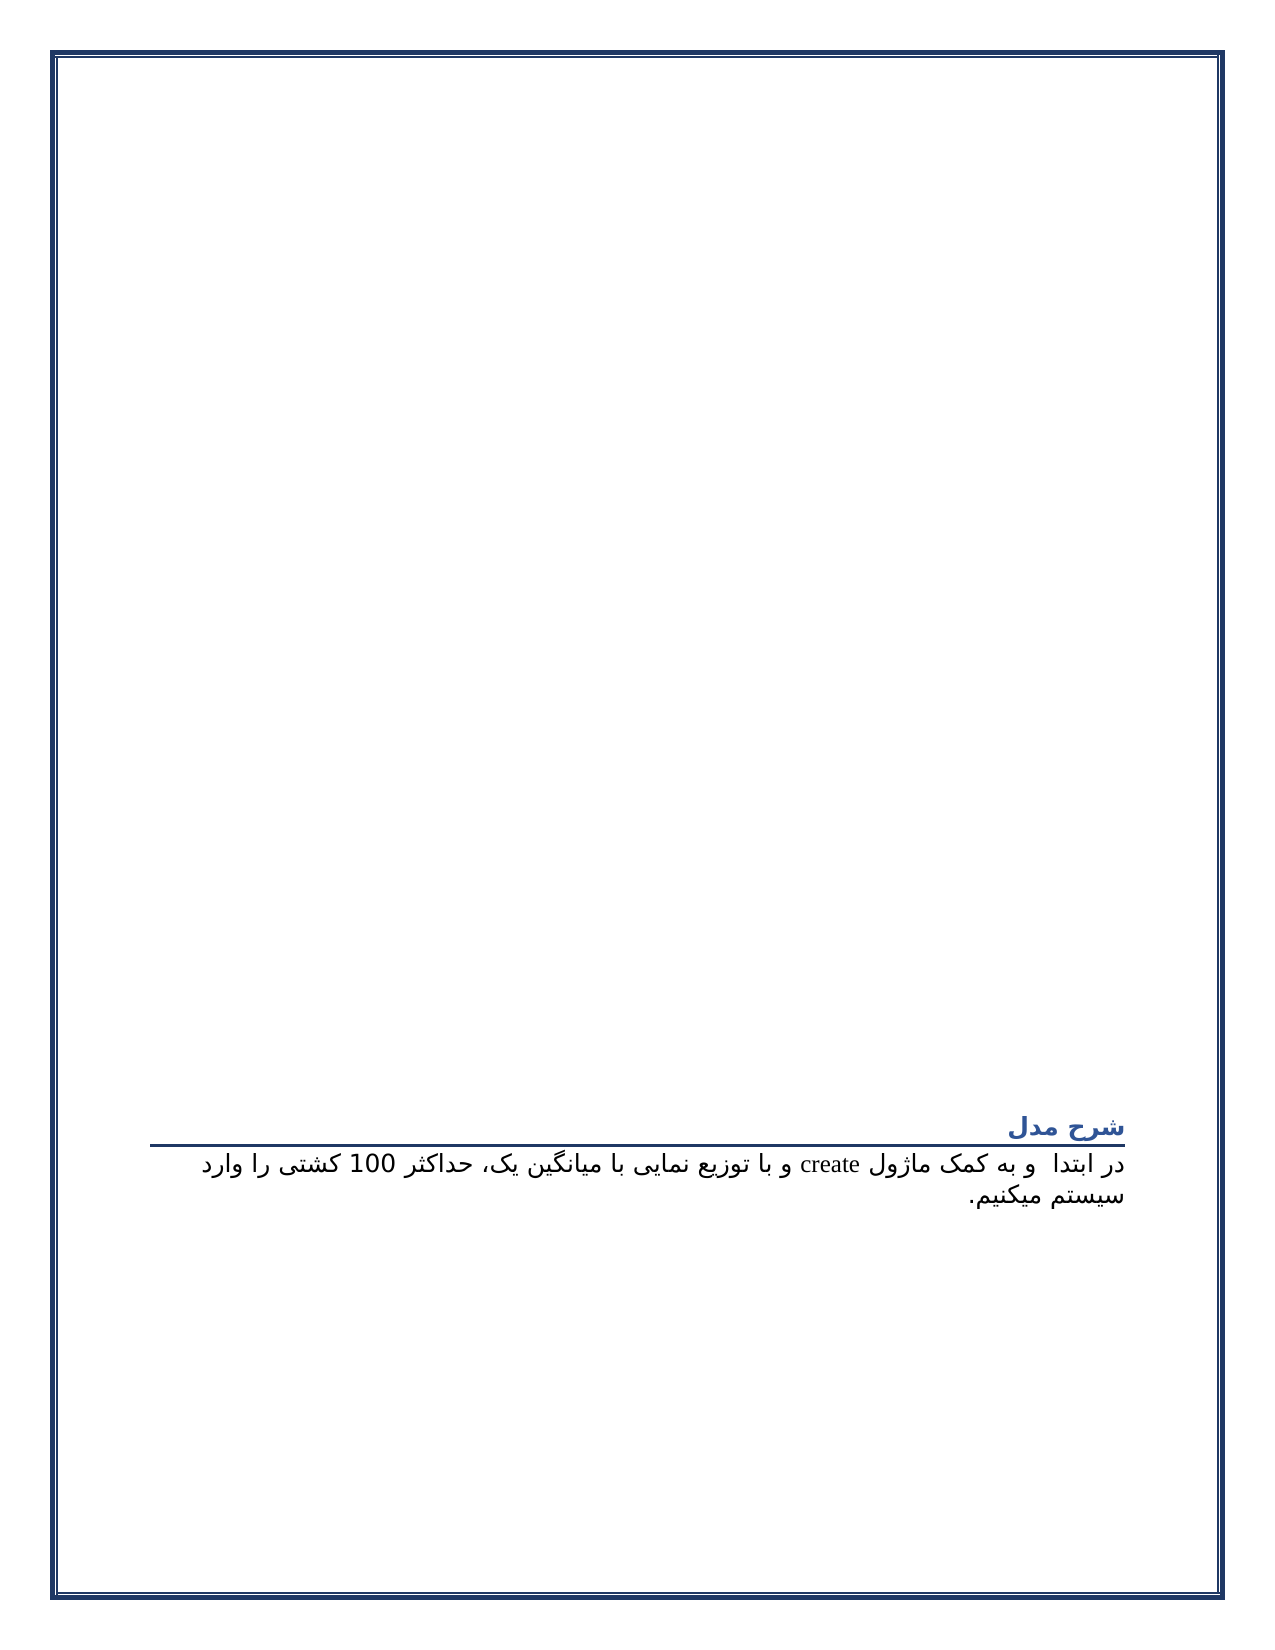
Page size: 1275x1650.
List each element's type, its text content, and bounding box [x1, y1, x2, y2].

text در ابتدا و به کمک ماژول create و با توزیع نمایی با میانگین یک، حداکثر 100 کشتی را وارد سیستم میکنیم. [150, 1149, 1125, 1210]
subtitle شرح مدل [150, 1112, 1125, 1144]
